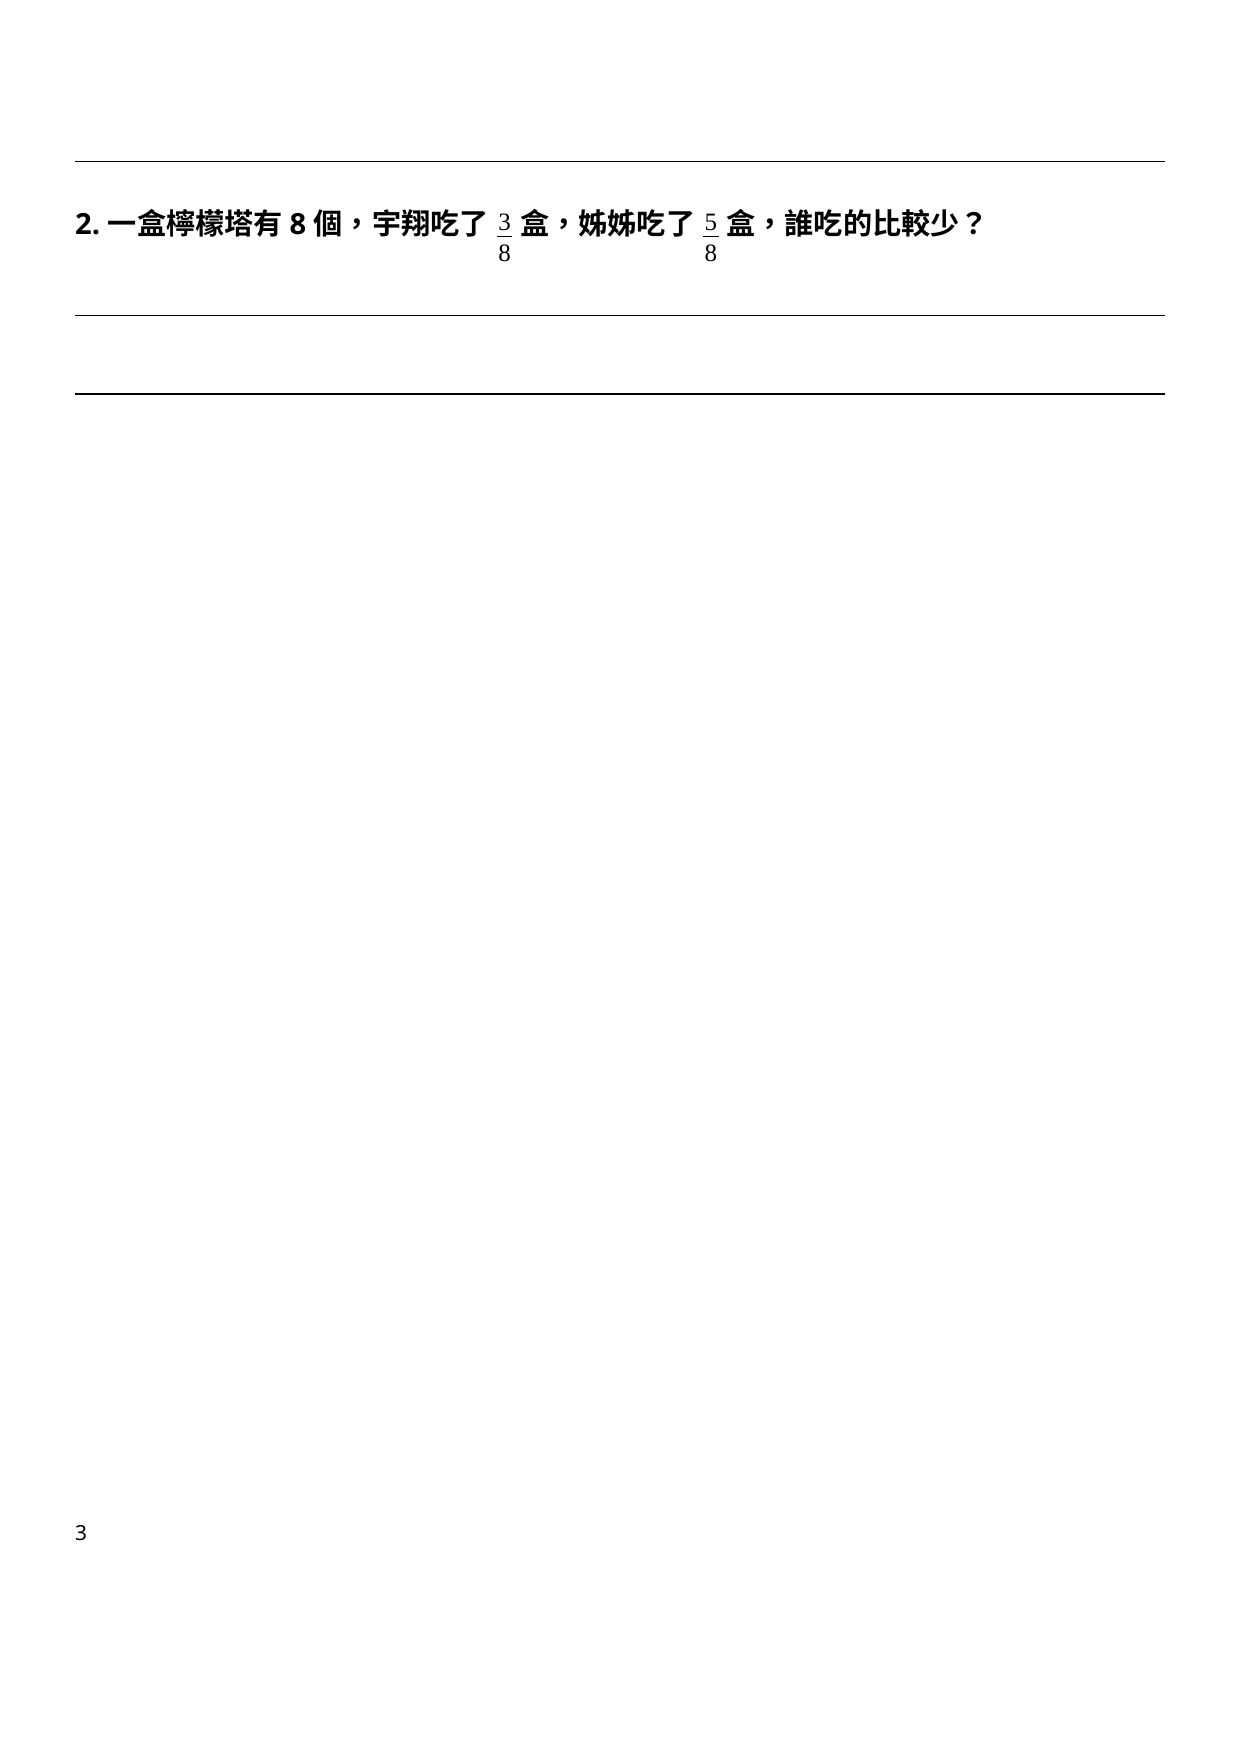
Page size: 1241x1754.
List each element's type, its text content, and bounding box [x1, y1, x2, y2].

text 2. 一盒檸檬塔有 8 個，宇翔吃了 盒，姊姊吃了 盒，誰吃的比較少？ [75, 200, 1165, 275]
